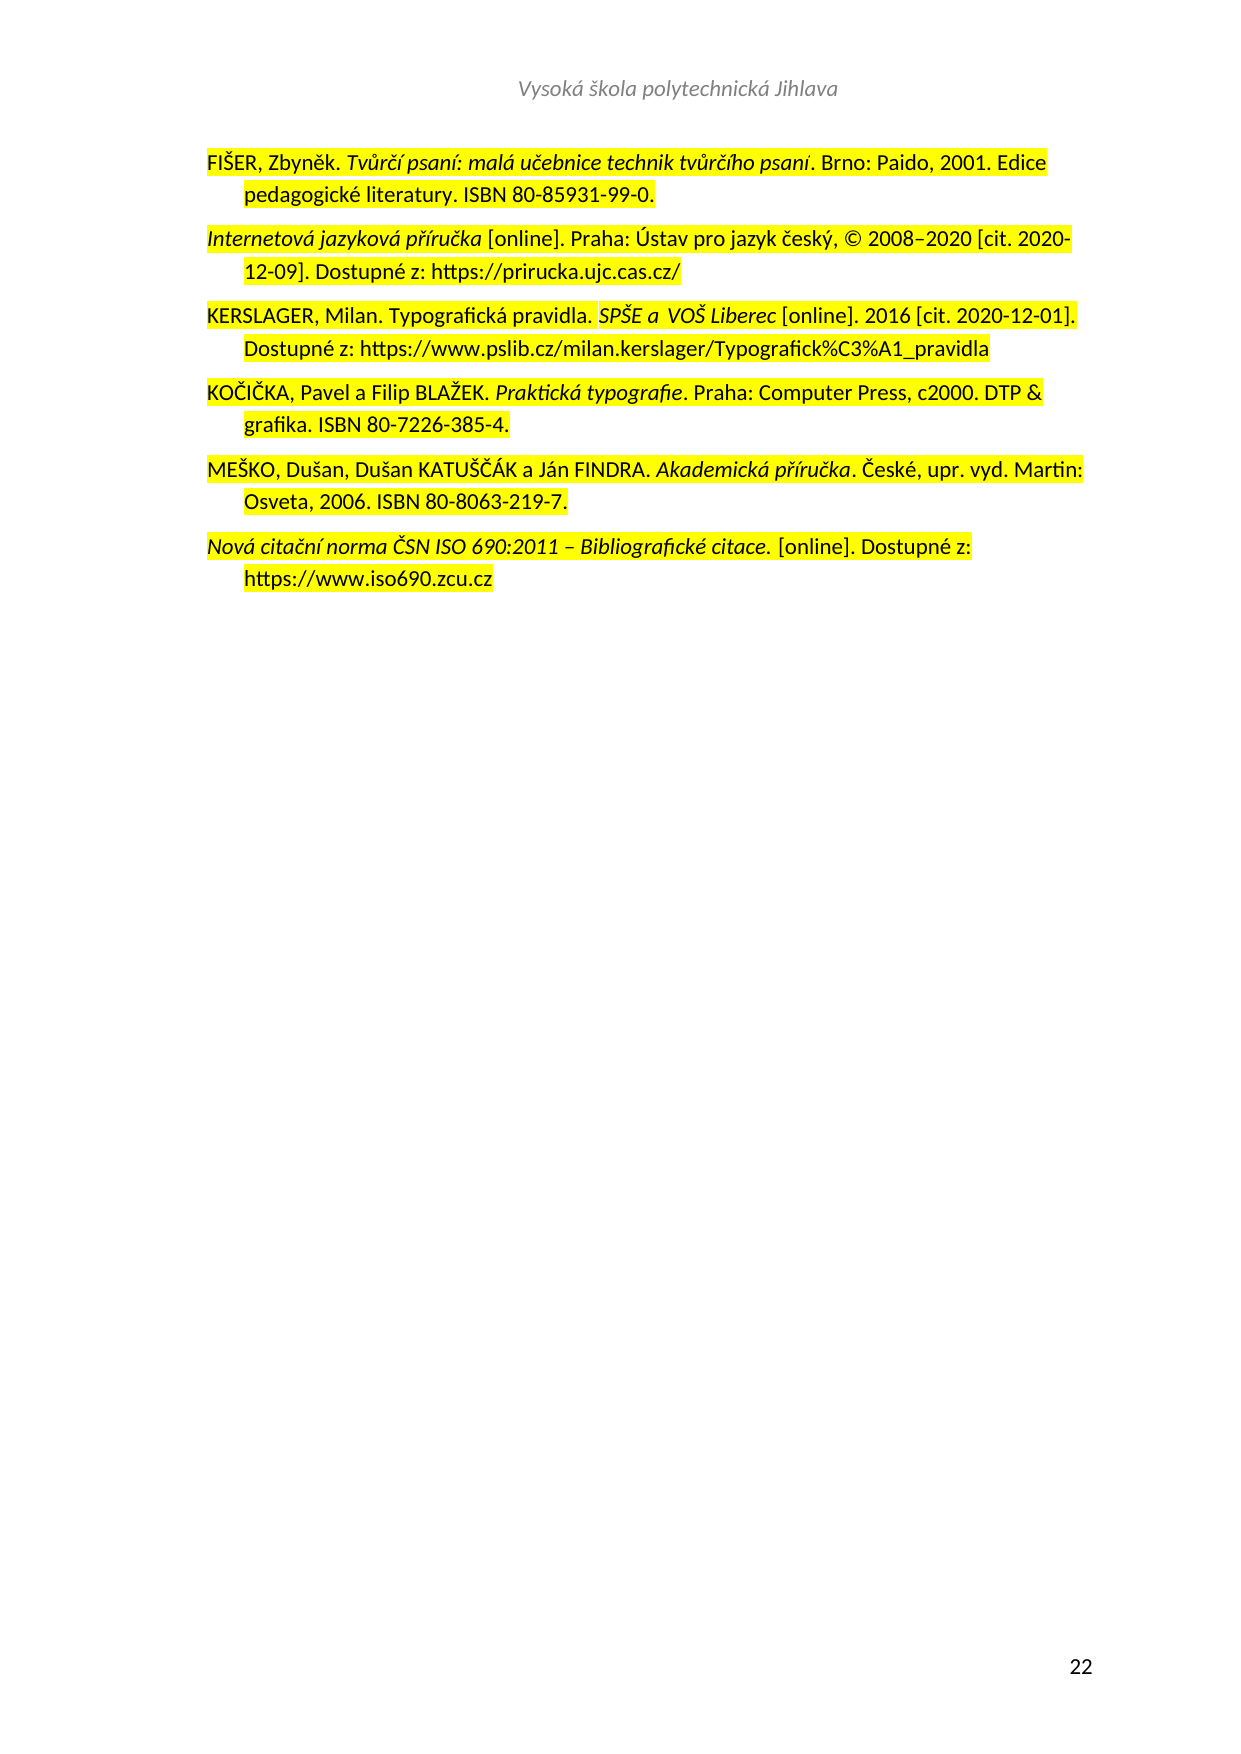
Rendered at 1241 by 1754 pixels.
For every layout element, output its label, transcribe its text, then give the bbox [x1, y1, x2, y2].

text FIŠER, Zbyněk. Tvůrčí psaní: malá učebnice technik tvůrčího psaní. Brno: Paido, 2001. Edice pedagogické literatury. ISBN 80-85931-99-0. [207, 148, 1092, 208]
text Nová citační norma ČSN ISO 690:2011 – Bibliografické citace. [online]. Dostupné z: https://www.iso690.zcu.cz [207, 532, 1092, 592]
text MEŠKO, Dušan, Dušan KATUŠČÁK a Ján FINDRA. Akademická příručka. České, upr. vyd. Martin: Osveta, 2006. ISBN 80-8063-219-7. [207, 455, 1092, 515]
text Internetová jazyková příručka [online]. Praha: Ústav pro jazyk český, © 2008–2020 [cit. 2020-12-09]. Dostupné z: https://prirucka.ujc.cas.cz/ [207, 224, 1092, 285]
text KERSLAGER, Milan. Typografická pravidla. SPŠE a VOŠ Liberec [online]. 2016 [cit. 2020-12-01]. Dostupné z: https://www.pslib.cz/milan.kerslager/Typografick%C3%A1_pravidla [207, 301, 1092, 362]
text KOČIČKA, Pavel a Filip BLAŽEK. Praktická typografie. Praha: Computer Press, c2000. DTP & grafika. ISBN 80-7226-385-4. [207, 378, 1092, 438]
